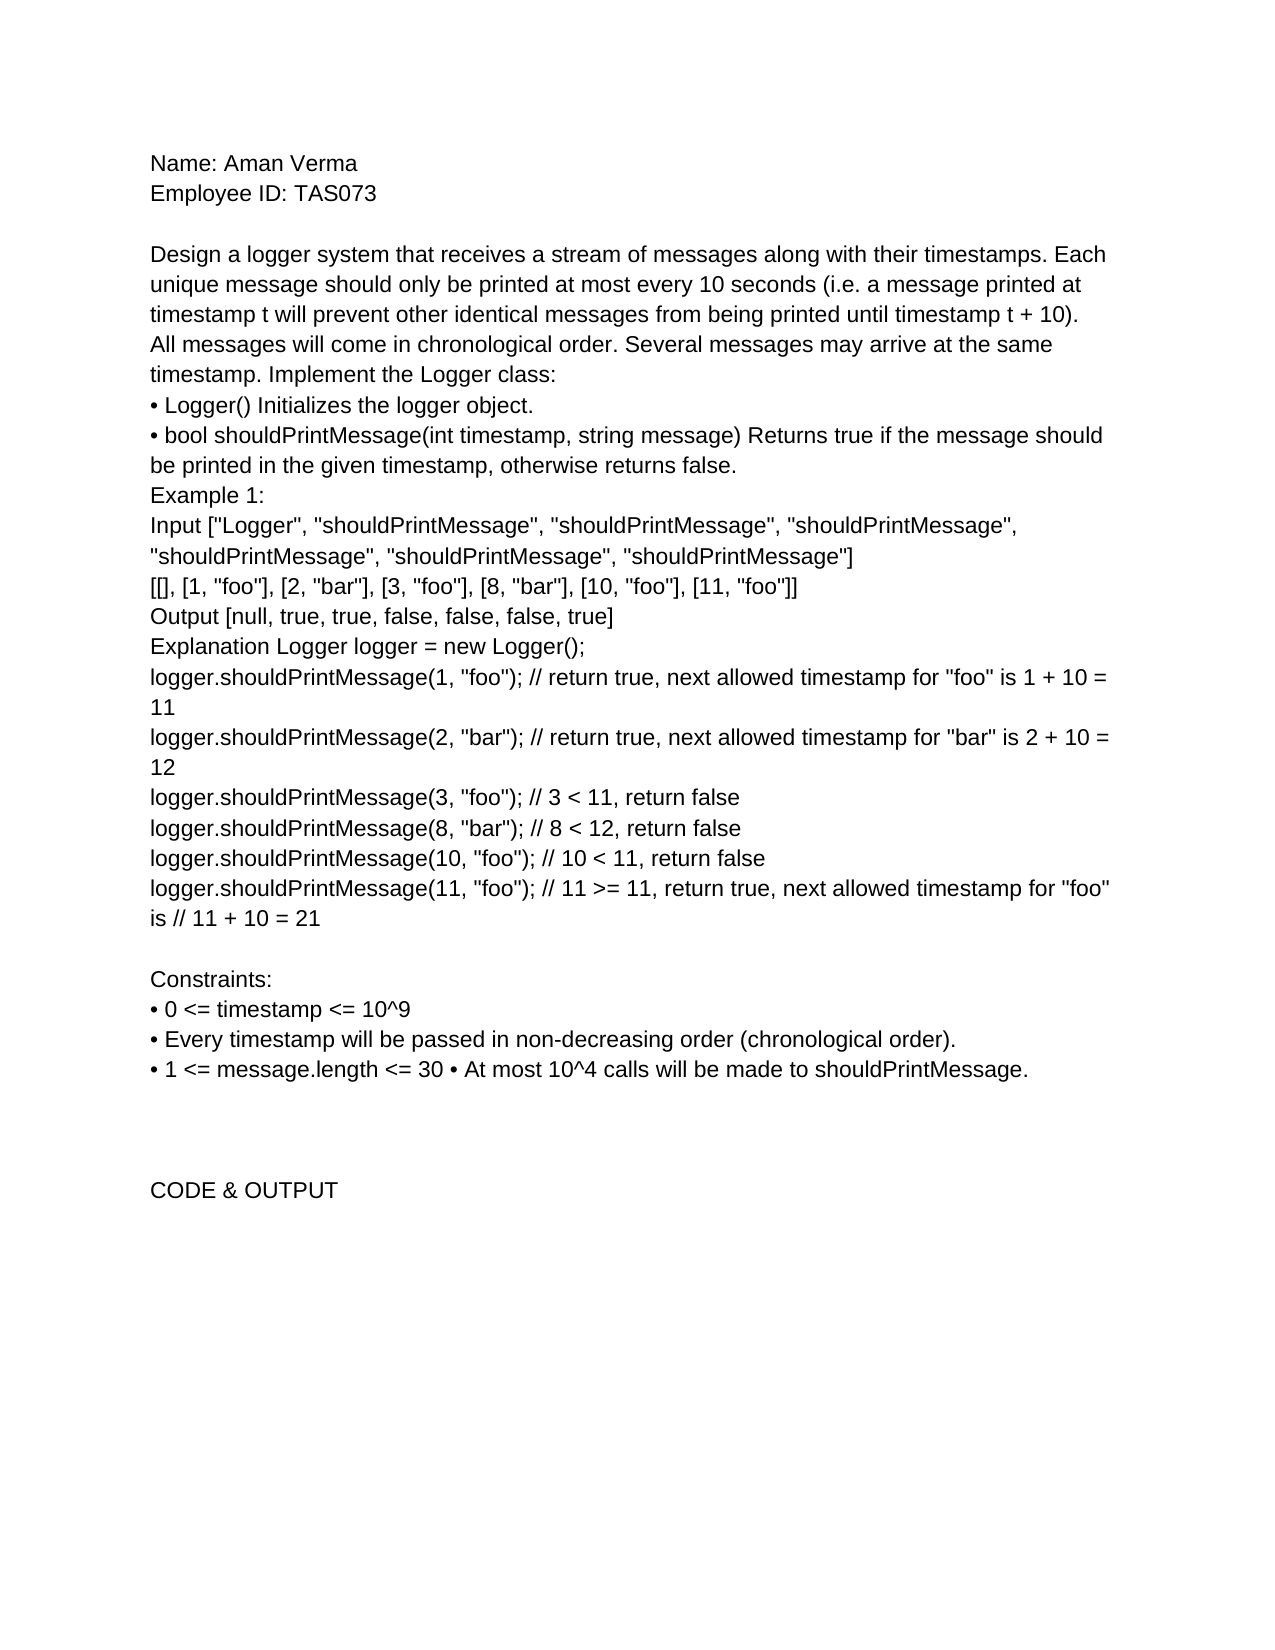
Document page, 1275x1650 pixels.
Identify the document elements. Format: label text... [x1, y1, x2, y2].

text Name: Aman Verma [150, 150, 1125, 176]
text • bool shouldPrintMessage(int timestamp, string message) Returns true if the message should be printed in the given timestamp, otherwise returns false. [150, 422, 1125, 478]
text Design a logger system that receives a stream of messages along with their timestamps. Each unique message should only be printed at most every 10 seconds (i.e. a message printed at timestamp t will prevent other identical messages from being printed until timestamp t + 10). [150, 241, 1125, 327]
text logger.shouldPrintMessage(2, "bar"); // return true, next allowed timestamp for "bar" is 2 + 10 = 12 [150, 724, 1125, 781]
text logger.shouldPrintMessage(3, "foo"); // 3 < 11, return false [150, 784, 1125, 811]
text logger.shouldPrintMessage(1, "foo"); // return true, next allowed timestamp for "foo" is 1 + 10 = 11 [150, 663, 1125, 720]
text Explanation Logger logger = new Logger(); [150, 633, 1125, 660]
text CODE & OUTPUT [150, 1177, 1125, 1203]
text All messages will come in chronological order. Several messages may arrive at the same timestamp. Implement the Logger class: [150, 331, 1125, 388]
text logger.shouldPrintMessage(8, "bar"); // 8 < 12, return false [150, 814, 1125, 841]
text [[], [1, "foo"], [2, "bar"], [3, "foo"], [8, "bar"], [10, "foo"], [11, "foo"]] [150, 573, 1125, 599]
text • 0 <= timestamp <= 10^9 [150, 996, 1125, 1022]
text Input ["Logger", "shouldPrintMessage", "shouldPrintMessage", "shouldPrintMessage", "shouldPrintMessage", "shouldPrintMessage", "shouldPrintMessage"] [150, 512, 1125, 569]
text logger.shouldPrintMessage(10, "foo"); // 10 < 11, return false [150, 845, 1125, 871]
text Output [null, true, true, false, false, false, true] [150, 603, 1125, 629]
text • 1 <= message.length <= 30 • At most 10^4 calls will be made to shouldPrintMessage. [150, 1056, 1125, 1083]
text Example 1: [150, 482, 1125, 509]
text Employee ID: TAS073 [150, 180, 1125, 207]
text logger.shouldPrintMessage(11, "foo"); // 11 >= 11, return true, next allowed timestamp for "foo" is // 11 + 10 = 21 [150, 875, 1125, 932]
text Constraints: [150, 966, 1125, 992]
text • Logger() Initializes the logger object. [150, 392, 1125, 418]
text • Every timestamp will be passed in non-decreasing order (chronological order). [150, 1026, 1125, 1052]
